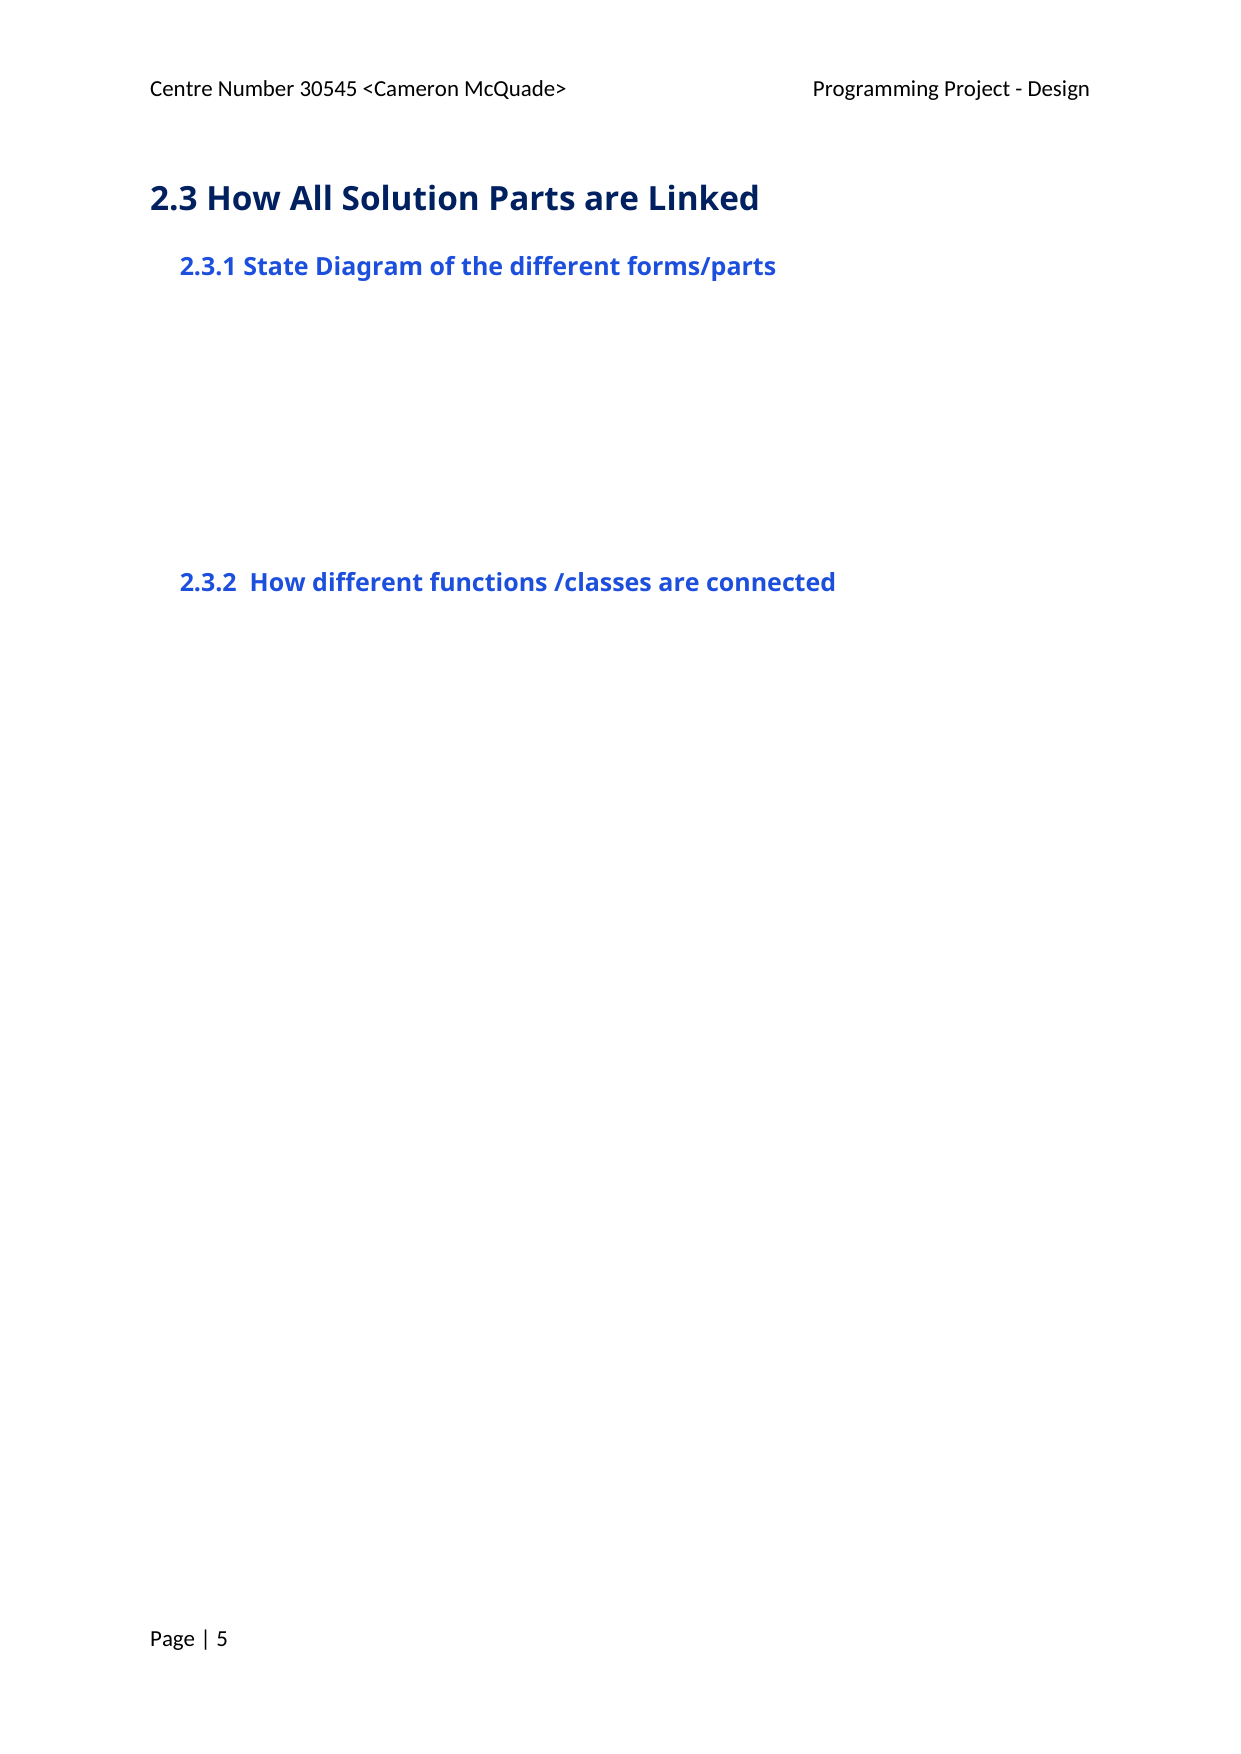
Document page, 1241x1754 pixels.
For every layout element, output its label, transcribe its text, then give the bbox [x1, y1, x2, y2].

subtitle 2.3.1 State Diagram of the different forms/parts [179, 249, 1090, 283]
subtitle 2.3.2 How different functions /classes are connected [179, 565, 1090, 599]
subtitle 2.3 How All Solution Parts are Linked [150, 175, 1090, 220]
